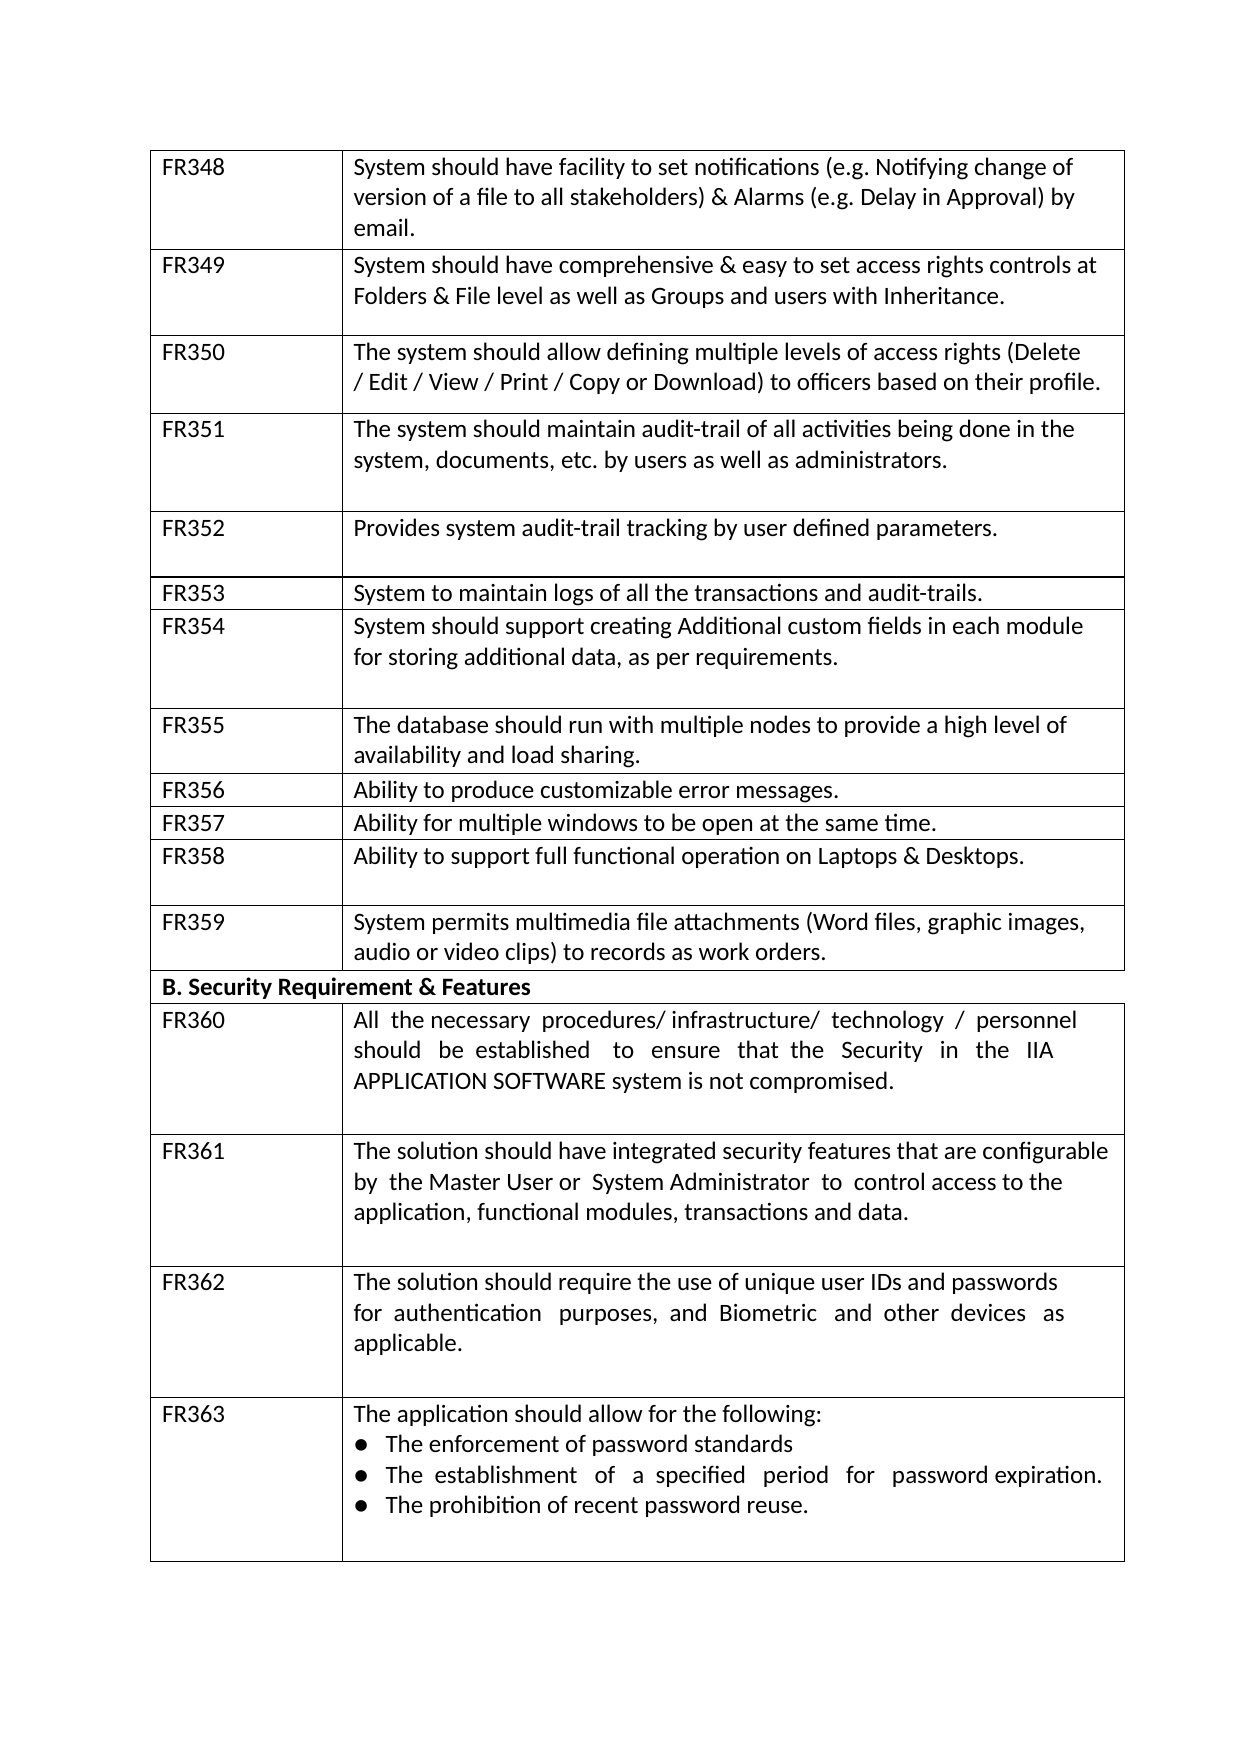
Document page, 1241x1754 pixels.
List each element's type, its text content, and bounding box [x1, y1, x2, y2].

table_cell FR350 [151, 336, 342, 412]
table_cell The application should allow for the following: ● The enforcement of password standards ● The establishment of a specified period for password expiration. ● The prohibition of recent password reuse. [343, 1398, 1124, 1561]
table_cell System permits multimedia file attachments (Word files, graphic images, audio or video clips) to records as work orders. [343, 906, 1124, 970]
table_cell FR362 [151, 1267, 342, 1397]
table_cell System should have facility to set notifications (e.g. Notifying change of version of a file to all stakeholders) & Alarms (e.g. Delay in Approval) by email. [343, 151, 1124, 248]
table_cell FR353 [151, 578, 342, 609]
table_cell Ability for multiple windows to be open at the same time. [343, 807, 1124, 839]
table_cell The solution should have integrated security features that are configurable by the Master User or System Administrator to control access to the application, functional modules, transactions and data. [343, 1135, 1124, 1266]
table_cell Ability to produce customizable error messages. [343, 774, 1124, 806]
table_cell System to maintain logs of all the transactions and audit-trails. [343, 578, 1124, 609]
table_cell Ability to support full functional operation on Laptops & Desktops. [343, 840, 1124, 904]
table_cell FR349 [151, 250, 342, 335]
table_cell FR351 [151, 414, 342, 511]
table_cell FR352 [151, 512, 342, 576]
table_cell Provides system audit-trail tracking by user defined parameters. [343, 512, 1124, 576]
table_cell FR359 [151, 906, 342, 970]
table_cell FR348 [151, 151, 342, 248]
table_cell The solution should require the use of unique user IDs and passwords for authentication purposes, and Biometric and other devices as applicable. [343, 1267, 1124, 1397]
table_cell FR363 [151, 1398, 342, 1561]
table_cell FR354 [151, 610, 342, 708]
table_cell FR356 [151, 774, 342, 806]
table_cell System should have comprehensive & easy to set access rights controls at Folders & File level as well as Groups and users with Inheritance. [343, 250, 1124, 335]
table_cell System should support creating Additional custom fields in each module for storing additional data, as per requirements. [343, 610, 1124, 708]
table_cell The system should allow defining multiple levels of access rights (Delete / Edit / View / Print / Copy or Download) to officers based on their profile. [343, 336, 1124, 412]
table_cell The database should run with multiple nodes to provide a high level of availability and load sharing. [343, 709, 1124, 773]
table_cell B. Security Requirement & Features [151, 971, 1124, 1003]
table_cell FR355 [151, 709, 342, 773]
table_cell FR358 [151, 840, 342, 904]
table_cell The system should maintain audit-trail of all activities being done in the system, documents, etc. by users as well as administrators. [343, 414, 1124, 511]
table_cell All the necessary procedures/ infrastructure/ technology / personnel should be established to ensure that the Security in the IIA APPLICATION SOFTWARE system is not compromised. [343, 1004, 1124, 1134]
table_cell FR357 [151, 807, 342, 839]
table_cell FR361 [151, 1135, 342, 1266]
table_cell FR360 [151, 1004, 342, 1134]
